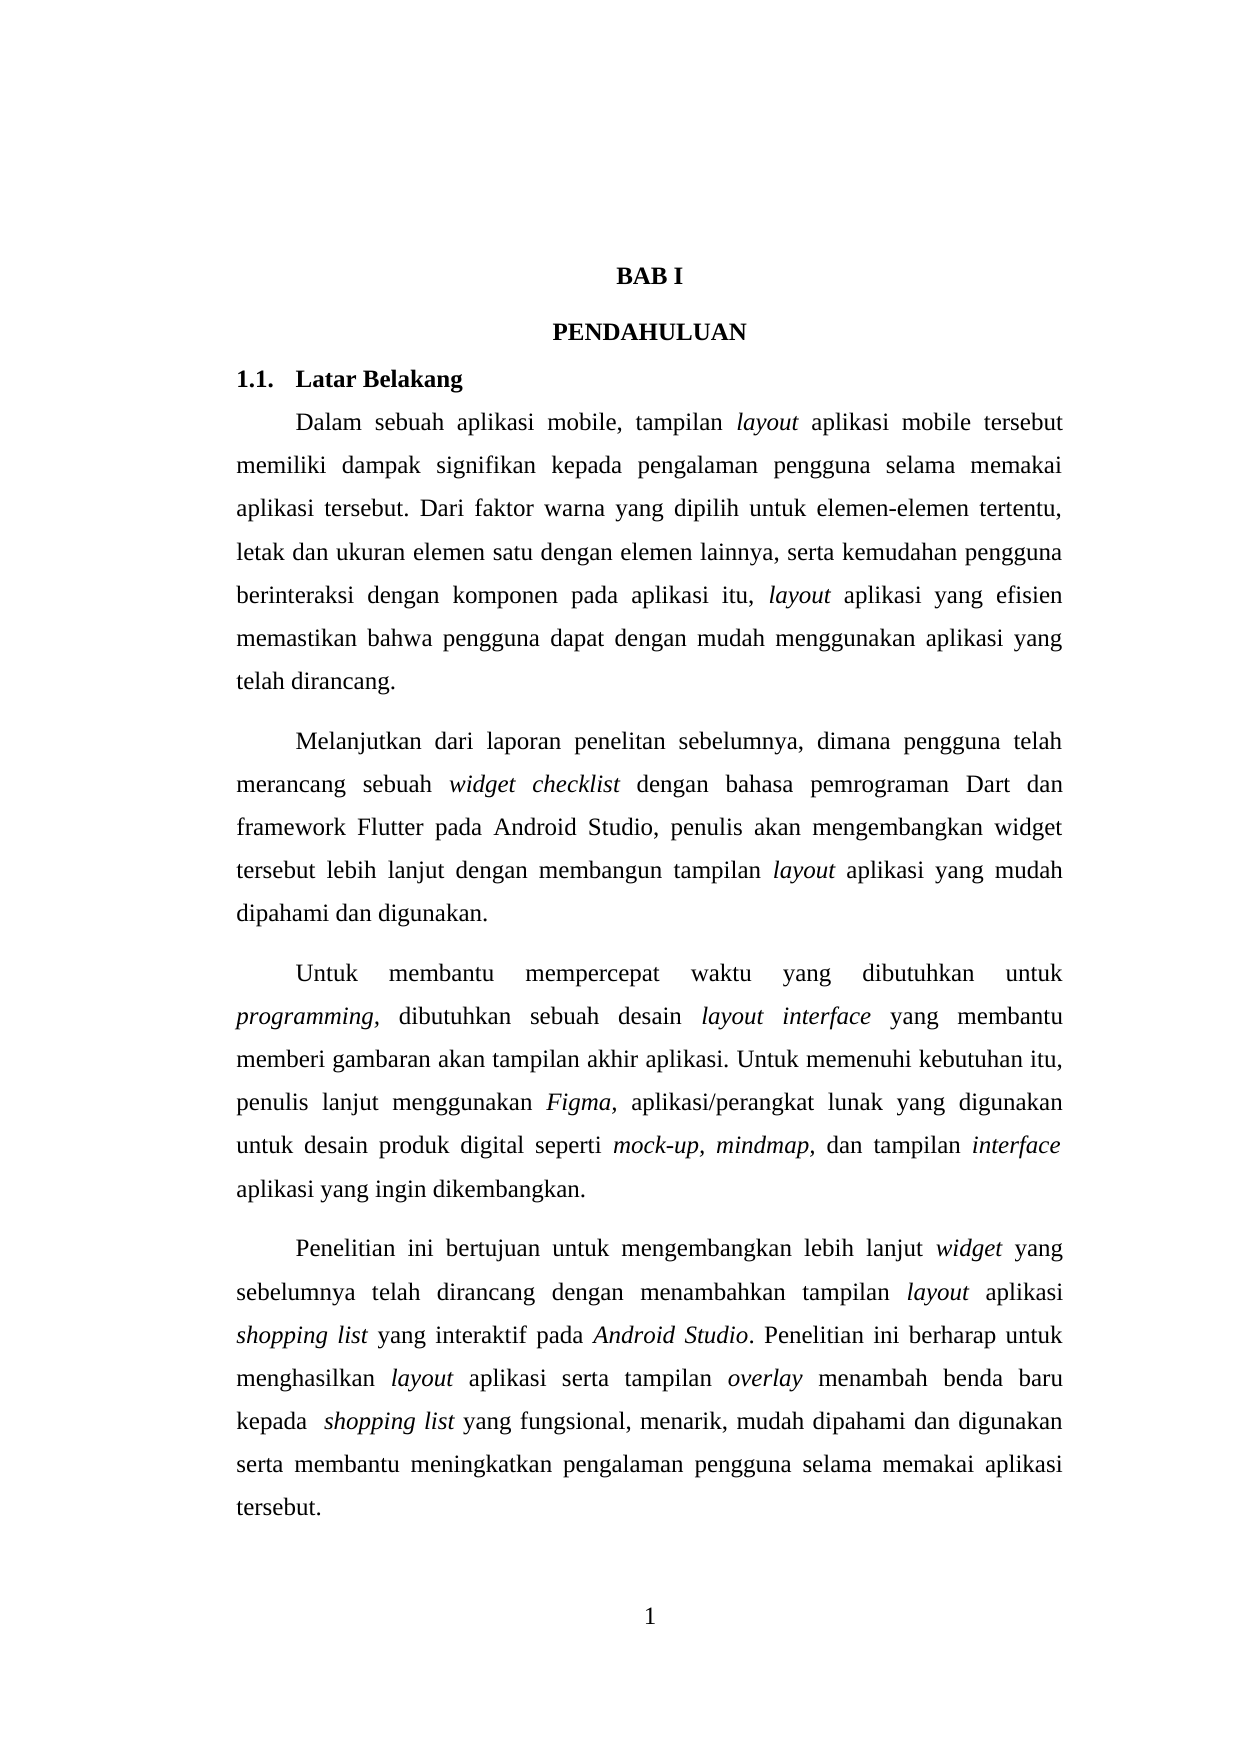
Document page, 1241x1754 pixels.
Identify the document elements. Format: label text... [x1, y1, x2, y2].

text Penelitian ini bertujuan untuk mengembangkan lebih lanjut widget yang sebelumnya telah dirancang dengan menambahkan tampilan layout aplikasi shopping list yang interaktif pada Android Studio. Penelitian ini berharap untuk menghasilkan layout aplikasi serta tampilan overlay menambah benda baru kepada shopping list yang fungsional, menarik, mudah dipahami dan digunakan serta membantu meningkatkan pengalaman pengguna selama memakai aplikasi tersebut. [236, 1233, 1063, 1521]
text Untuk membantu mempercepat waktu yang dibutuhkan untuk programming, dibutuhkan sebuah desain layout interface yang membantu memberi gambaran akan tampilan akhir aplikasi. Untuk memenuhi kebutuhan itu, penulis lanjut menggunakan Figma, aplikasi/perangkat lunak yang digunakan untuk desain produk digital seperti mock-up, mindmap, dan tampilan interface aplikasi yang ingin dikembangkan. [236, 958, 1063, 1202]
subtitle BAB I [236, 261, 1063, 290]
text Melanjutkan dari laporan penelitan sebelumnya, dimana pengguna telah merancang sebuah widget checklist dengan bahasa pemrograman Dart dan framework Flutter pada Android Studio, penulis akan mengembangkan widget tersebut lebih lanjut dengan membangun tampilan layout aplikasi yang mudah dipahami dan digunakan. [236, 726, 1063, 927]
text Dalam sebuah aplikasi mobile, tampilan layout aplikasi mobile tersebut memiliki dampak signifikan kepada pengalaman pengguna selama memakai aplikasi tersebut. Dari faktor warna yang dipilih untuk elemen-elemen tertentu, letak dan ukuran elemen satu dengan elemen lainnya, serta kemudahan pengguna berinteraksi dengan komponen pada aplikasi itu, layout aplikasi yang efisien memastikan bahwa pengguna dapat dengan mudah menggunakan aplikasi yang telah dirancang. [236, 407, 1063, 695]
subtitle Latar Belakang [236, 364, 1063, 393]
subtitle PENDAHULUAN [236, 317, 1063, 346]
